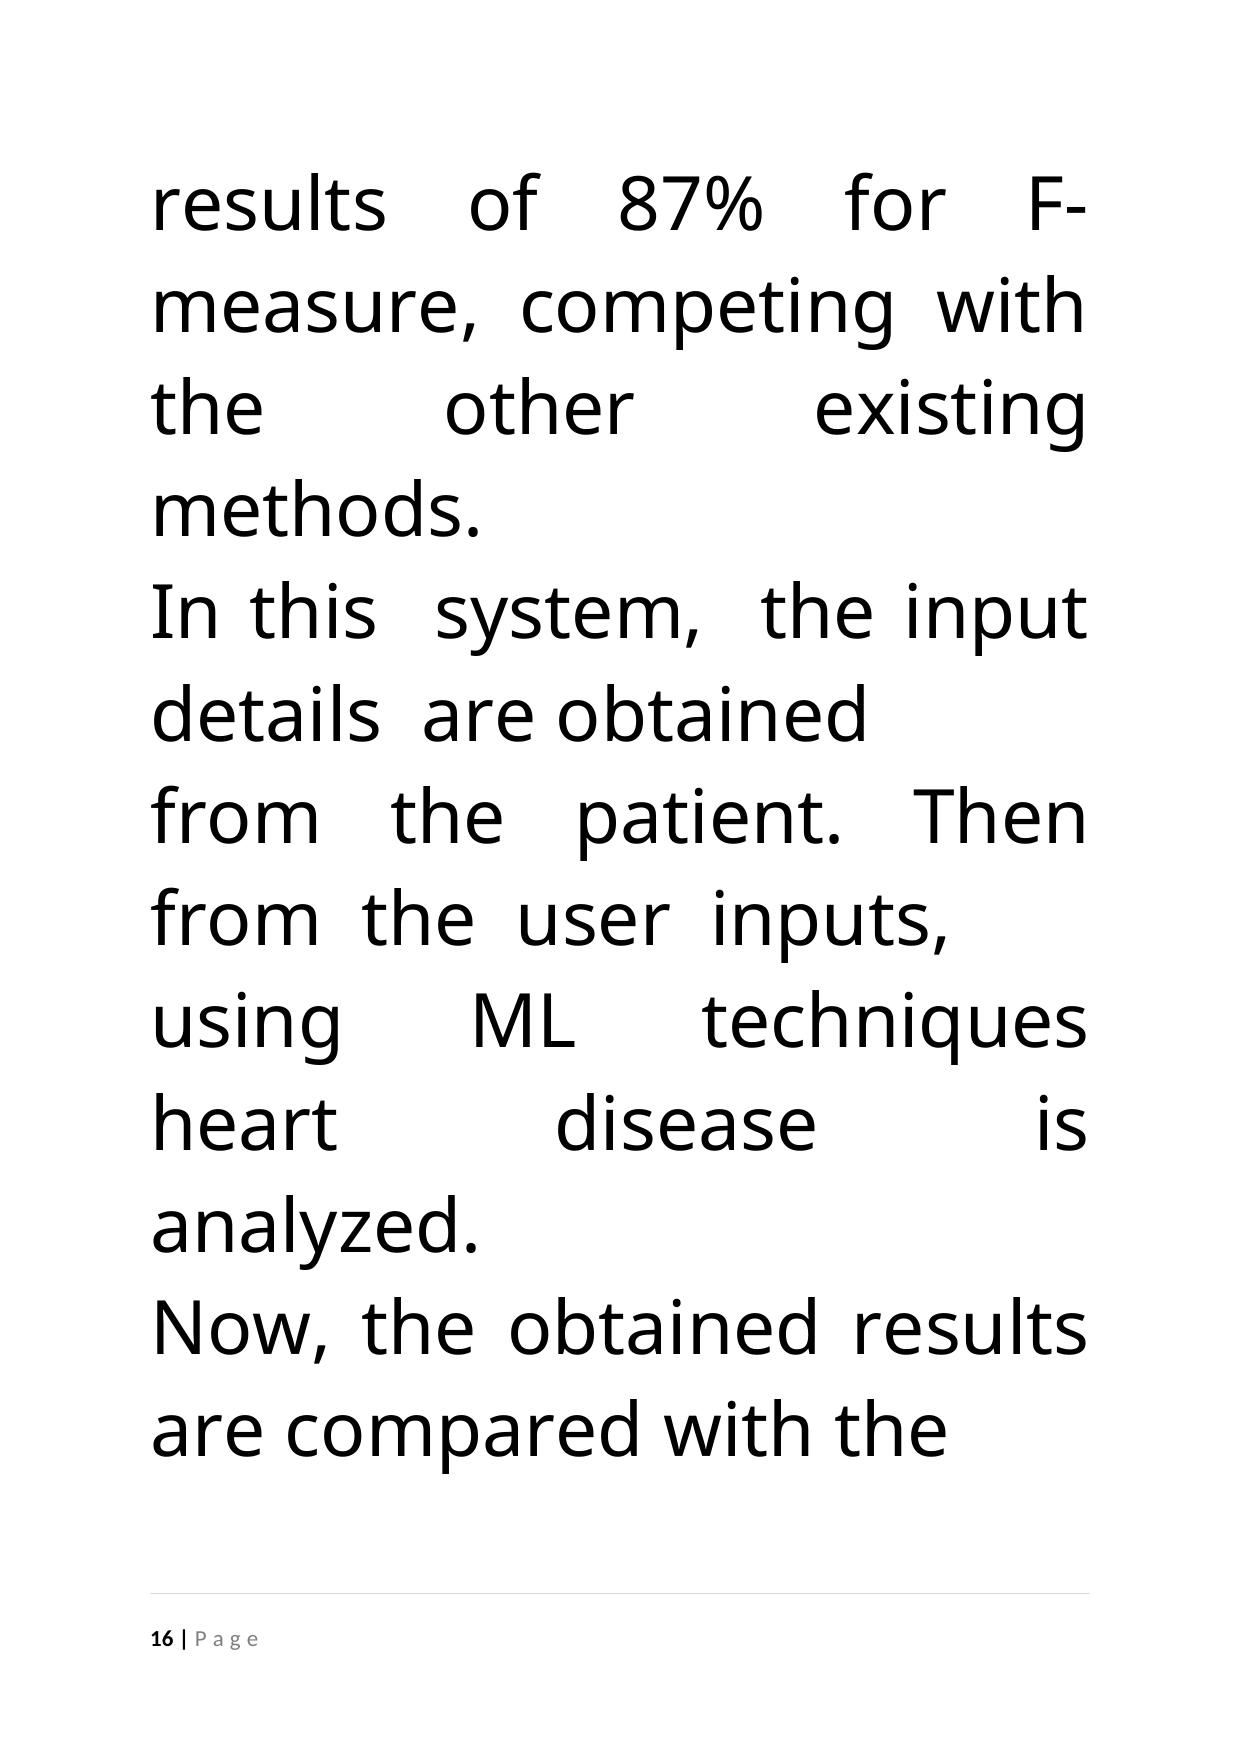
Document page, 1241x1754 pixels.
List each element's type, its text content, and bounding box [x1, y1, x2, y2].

text In this system, the input details are obtained [150, 559, 1090, 763]
text using ML techniques heart disease is analyzed. [150, 967, 1090, 1274]
text Now, the obtained results are compared with the [150, 1274, 1090, 1478]
text results of 87% for F-measure, competing with [150, 150, 1090, 354]
text the other existing methods. [150, 354, 1090, 559]
text from the patient. Then from the user inputs, [150, 763, 1090, 967]
